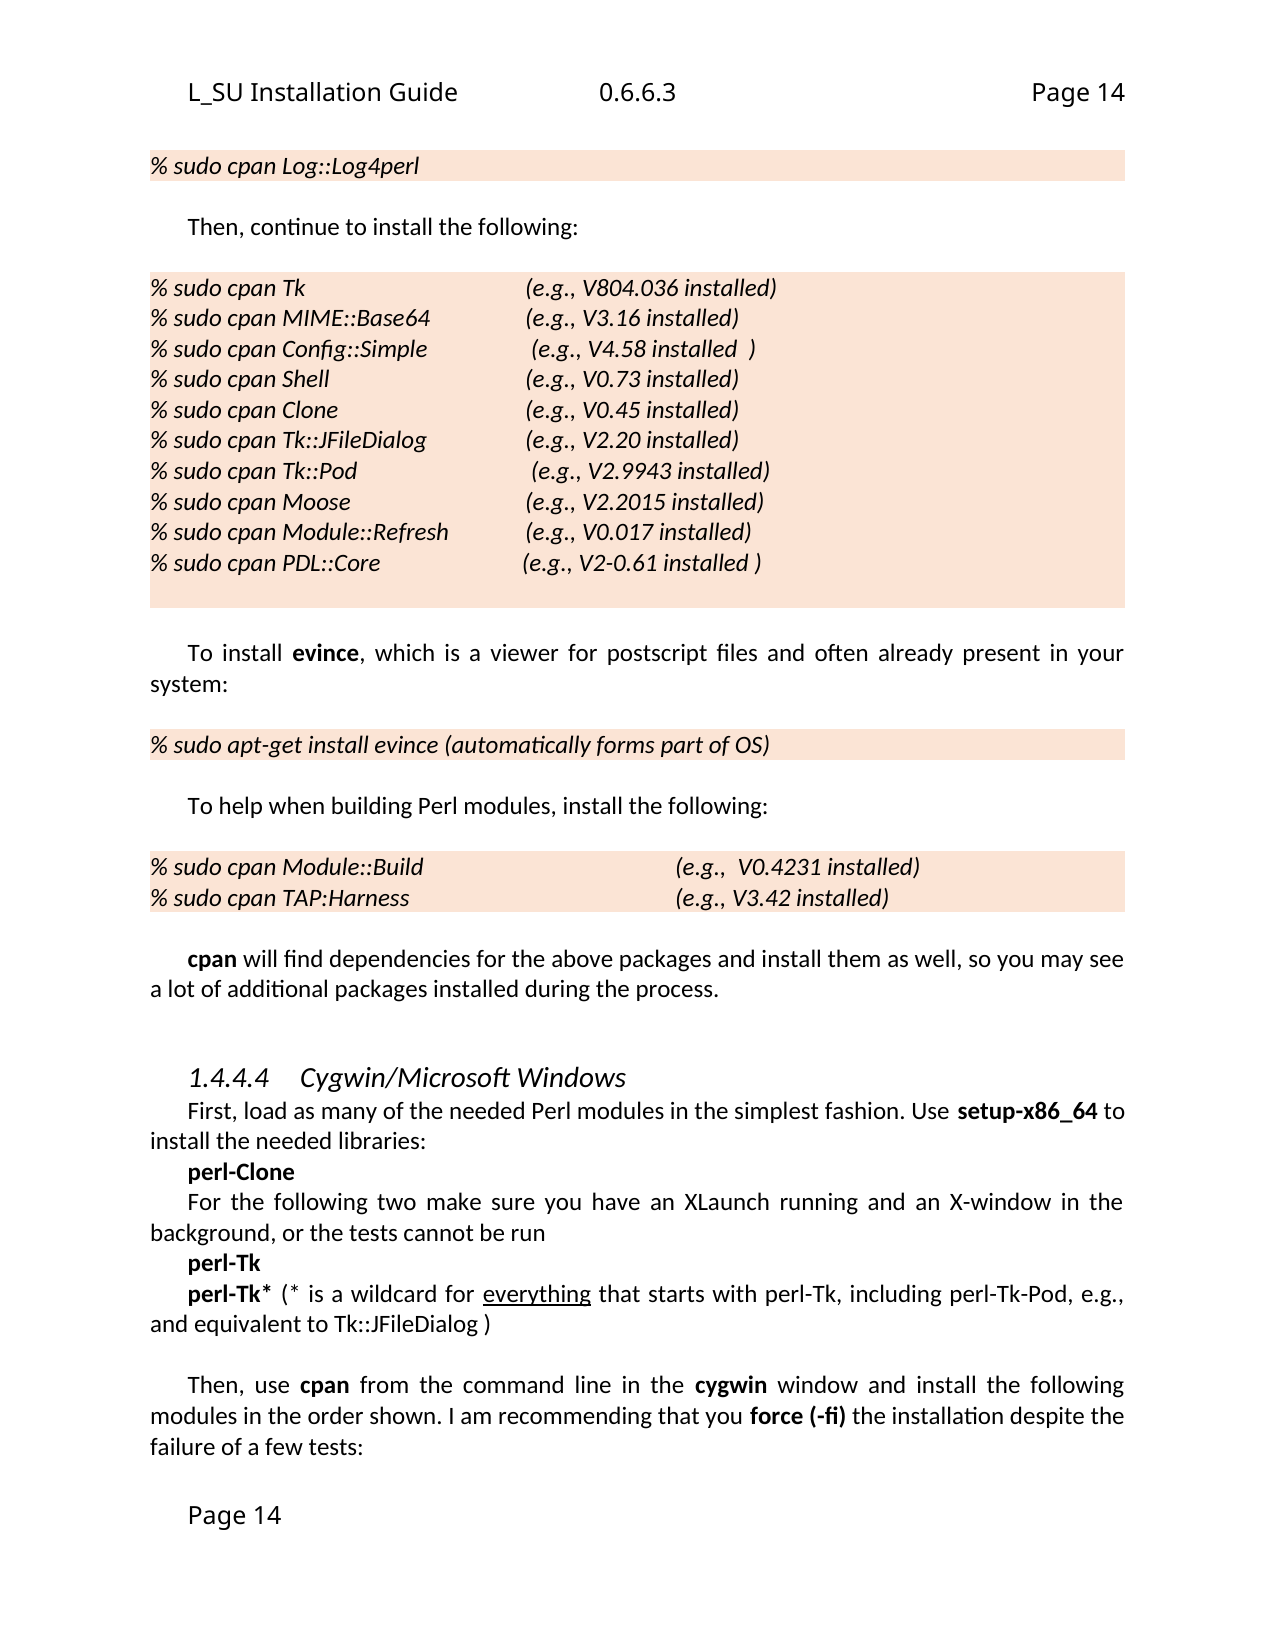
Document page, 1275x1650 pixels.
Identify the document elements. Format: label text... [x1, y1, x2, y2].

text % sudo cpan TAP:Harness (e.g., V3.42 installed) [150, 882, 1125, 912]
text perl-Tk [150, 1248, 1125, 1278]
text To install evince, which is a viewer for postscript files and often already present in your system: [150, 638, 1125, 699]
text % sudo cpan Config::Simple (e.g., V4.58 installed ) [150, 333, 1125, 364]
text % sudo cpan Tk (e.g., V804.036 installed) [150, 272, 1125, 303]
text To help when building Perl modules, install the following: [150, 790, 1125, 821]
text perl-Clone [150, 1156, 1125, 1187]
text cpan will find dependencies for the above packages and install them as well, so you may see a lot of additional packages installed during the process. [150, 943, 1125, 1004]
text % sudo cpan Module::Build (e.g., V0.4231 installed) [150, 851, 1125, 882]
text First, load as many of the needed Perl modules in the simplest fashion. Use setup-x86_64 to install the needed libraries: [150, 1095, 1125, 1156]
text For the following two make sure you have an XLaunch running and an X-window in the background, or the tests cannot be run [150, 1187, 1125, 1248]
text Then, continue to install the following: [150, 211, 1125, 242]
text % sudo cpan Module::Refresh (e.g., V0.017 installed) [150, 516, 1125, 547]
text % sudo cpan Clone (e.g., V0.45 installed) [150, 394, 1125, 425]
text % sudo cpan MIME::Base64 (e.g., V3.16 installed) [150, 303, 1125, 333]
text % sudo apt-get install evince (automatically forms part of OS) [150, 729, 1125, 760]
text perl-Tk* (* is a wildcard for everything that starts with perl-Tk, including perl-Tk-Pod, e.g., and equivalent to Tk::JFileDialog ) [150, 1278, 1125, 1339]
text % sudo cpan Tk::JFileDialog (e.g., V2.20 installed) [150, 425, 1125, 455]
text % sudo cpan PDL::Core (e.g., V2-0.61 installed ) [150, 547, 1125, 577]
text % sudo cpan Moose (e.g., V2.2015 installed) [150, 486, 1125, 516]
text % sudo cpan Log::Log4perl [150, 150, 1125, 181]
text Then, use cpan from the command line in the cygwin window and install the following modules in the order shown. I am recommending that you force (-fi) the installation despite the failure of a few tests: [150, 1370, 1125, 1461]
text % sudo cpan Tk::Pod (e.g., V2.9943 installed) [150, 455, 1125, 486]
subtitle Cygwin/Microsoft Windows [187, 1059, 1125, 1095]
text % sudo cpan Shell (e.g., V0.73 installed) [150, 364, 1125, 394]
